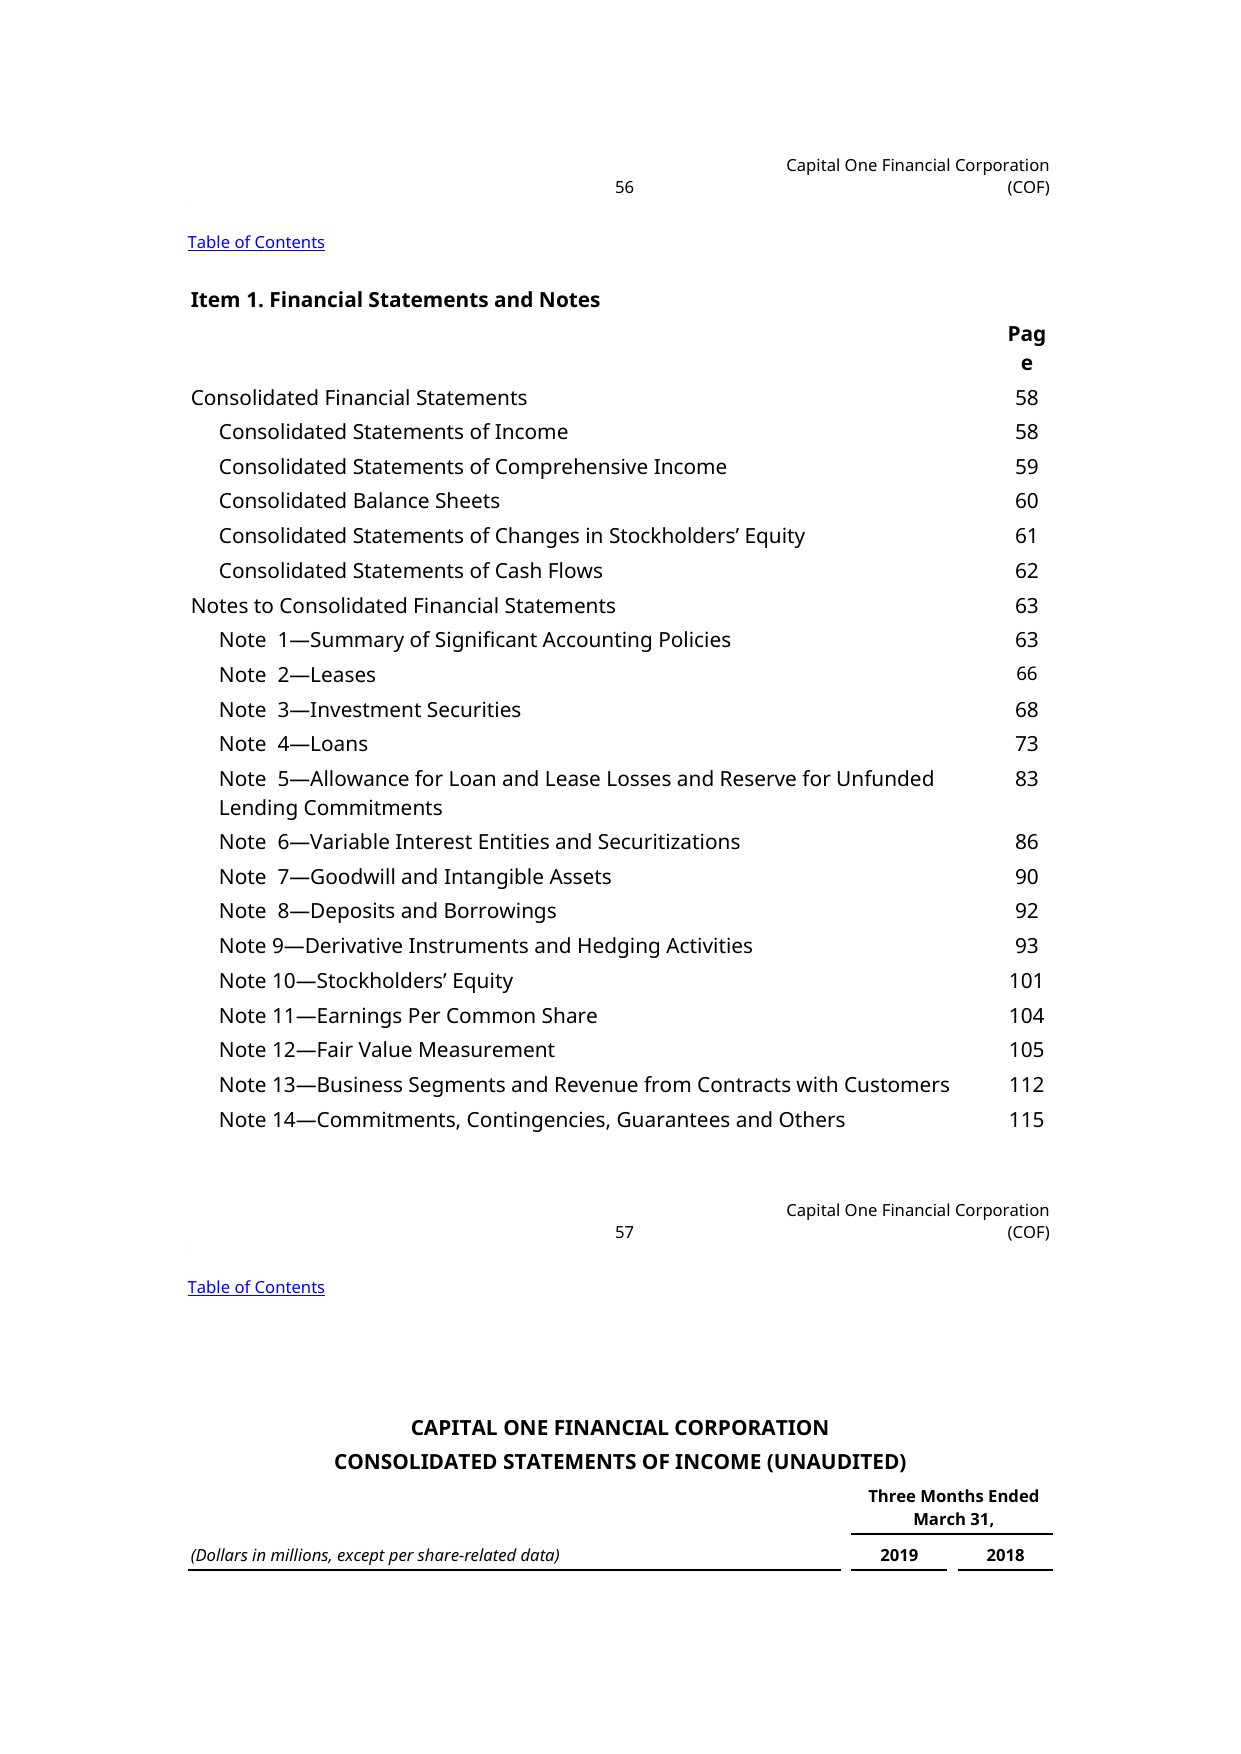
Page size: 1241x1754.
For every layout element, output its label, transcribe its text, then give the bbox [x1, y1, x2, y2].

text Table of Contents [187, 1276, 1053, 1298]
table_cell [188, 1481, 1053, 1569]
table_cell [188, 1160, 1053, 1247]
text CAPITAL ONE FINANCIAL CORPORATION [187, 1413, 1053, 1442]
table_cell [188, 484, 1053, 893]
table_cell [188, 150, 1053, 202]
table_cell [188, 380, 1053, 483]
text Table of Contents [187, 230, 1053, 253]
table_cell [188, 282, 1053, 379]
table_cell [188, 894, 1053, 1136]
text CONSOLIDATED STATEMENTS OF INCOME (UNAUDITED) [187, 1447, 1053, 1476]
